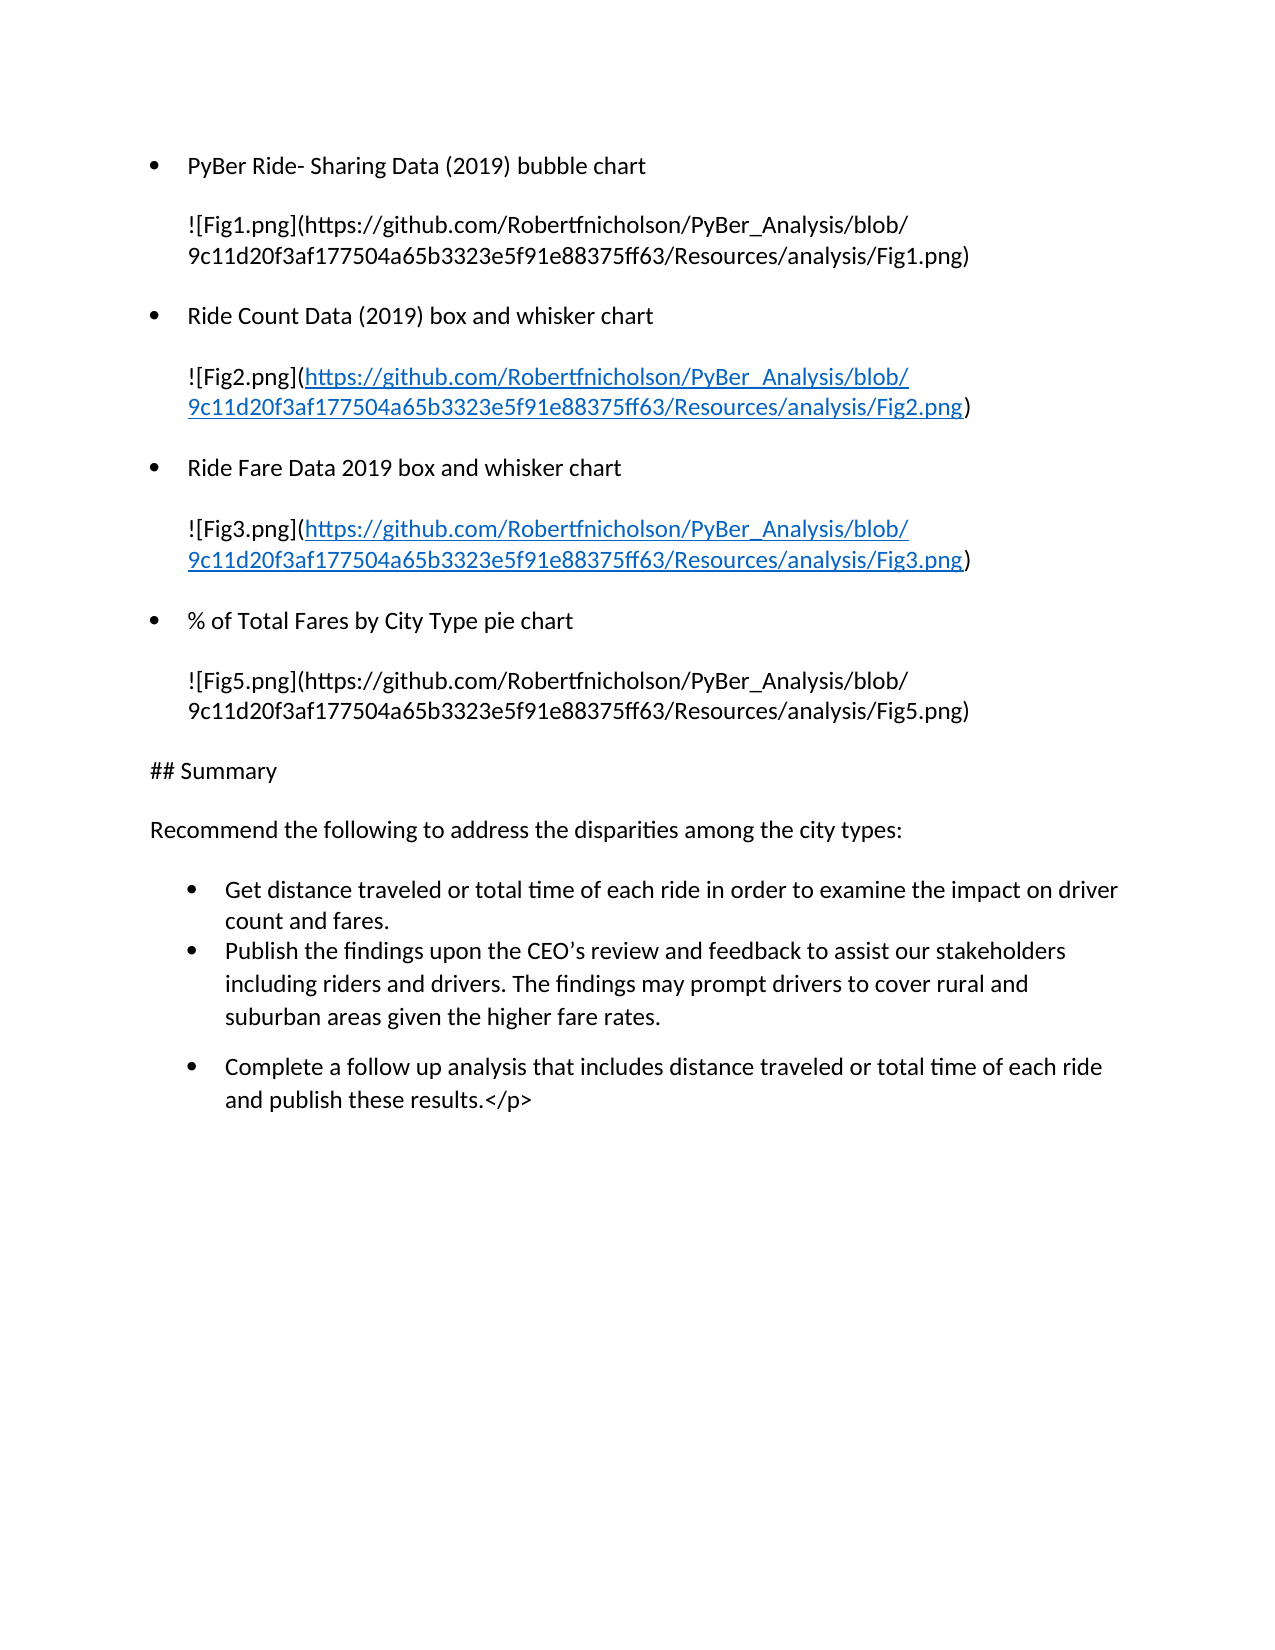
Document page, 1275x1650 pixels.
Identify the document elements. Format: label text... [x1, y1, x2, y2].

text ![Fig5.png](https://github.com/Robertfnicholson/PyBer_Analysis/blob/9c11d20f3af177504a65b3323e5f91e88375ff63/Resources/analysis/Fig5.png) [187, 665, 1125, 726]
text ![Fig1.png](https://github.com/Robertfnicholson/PyBer_Analysis/blob/9c11d20f3af177504a65b3323e5f91e88375ff63/Resources/analysis/Fig1.png) [187, 210, 1125, 271]
list Get distance traveled or total time of each ride in order to examine the impact on driver count and fares. [187, 874, 1125, 935]
text ## Summary [150, 755, 1125, 786]
list Ride Fare Data 2019 box and whisker chart [150, 452, 1125, 483]
list ![Fig3.png](https://github.com/Robertfnicholson/PyBer_Analysis/blob/9c11d20f3af177504a65b3323e5f91e88375ff63/Resources/analysis/Fig3.png) [187, 513, 1125, 574]
list Complete a follow up analysis that includes distance traveled or total time of each ride and publish these results.</p> [187, 1051, 1125, 1114]
list Ride Count Data (2019) box and whisker chart [150, 300, 1125, 330]
list % of Total Fares by City Type pie chart [150, 605, 1125, 636]
list ![Fig2.png](https://github.com/Robertfnicholson/PyBer_Analysis/blob/9c11d20f3af177504a65b3323e5f91e88375ff63/Resources/analysis/Fig2.png) [187, 361, 1125, 422]
text Recommend the following to address the disparities among the city types: [150, 815, 1125, 845]
list Publish the findings upon the CEO’s review and feedback to assist our stakeholders including riders and drivers. The findings may prompt drivers to cover rural and suburban areas given the higher fare rates. [187, 935, 1125, 1032]
list PyBer Ride- Sharing Data (2019) bubble chart [150, 150, 1125, 181]
